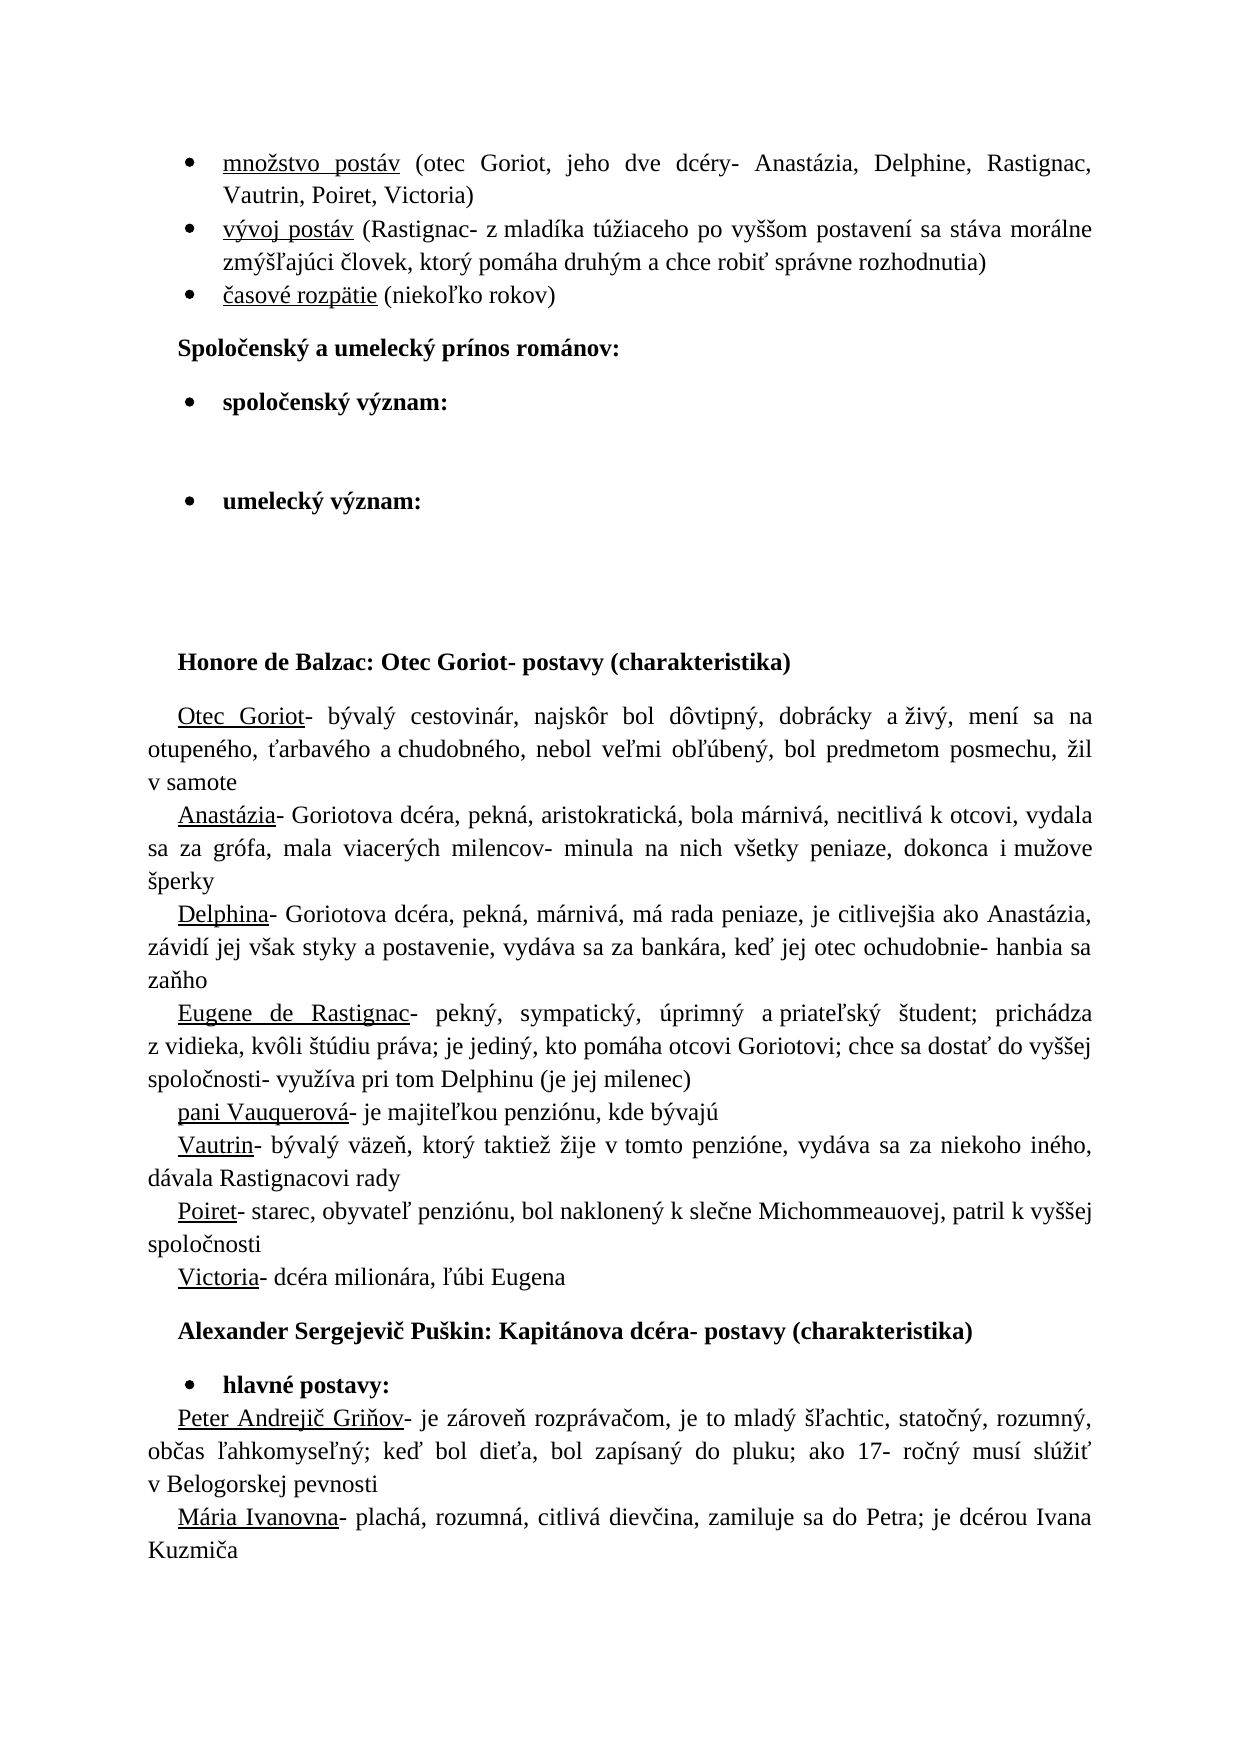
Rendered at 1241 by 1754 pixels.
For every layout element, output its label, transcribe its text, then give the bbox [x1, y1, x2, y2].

text Anastázia- Goriotova dcéra, pekná, aristokratická, bola márnivá, necitlivá k otcovi, vydala sa za grófa, mala viacerých milencov- minula na nich všetky peniaze, dokonca i mužove šperky [148, 800, 1093, 895]
list množstvo postáv (otec Goriot, jeho dve dcéry- Anastázia, Delphine, Rastignac, Vautrin, Poiret, Victoria) [185, 148, 1093, 209]
list hlavné postavy: [185, 1370, 1093, 1399]
text Otec Goriot- bývalý cestovinár, najskôr bol dôvtipný, dobrácky a živý, mení sa na otupeného, ťarbavého a chudobného, nebol veľmi obľúbený, bol predmetom posmechu, žil v samote [148, 701, 1093, 796]
text pani Vauquerová- je majiteľkou penziónu, kde bývajú [148, 1097, 1093, 1126]
text Mária Ivanovna- plachá, rozumná, citlivá dievčina, zamiluje sa do Petra; je dcérou Ivana Kuzmiča [148, 1502, 1093, 1564]
text Peter Andrejič Griňov- je zároveň rozprávačom, je to mladý šľachtic, statočný, rozumný, občas ľahkomyseľný; keď bol dieťa, bol zapísaný do pluku; ako 17- ročný musí slúžiť v Belogorskej pevnosti [148, 1403, 1093, 1498]
text Victoria- dcéra milionára, ľúbi Eugena [148, 1262, 1093, 1291]
list vývoj postáv (Rastignac- z mladíka túžiaceho po vyššom postavení sa stáva morálne zmýšľajúci človek, ktorý pomáha druhým a chce robiť správne rozhodnutia) [185, 214, 1093, 275]
list spoločenský význam: [185, 387, 1093, 416]
text Poiret- starec, obyvateľ penziónu, bol naklonený k slečne Michommeauovej, patril k vyššej spoločnosti [148, 1196, 1093, 1258]
text Spoločenský a umelecký prínos románov: [148, 333, 1093, 362]
text Alexander Sergejevič Puškin: Kapitánova dcéra- postavy (charakteristika) [148, 1316, 1093, 1345]
list časové rozpätie (niekoľko rokov) [185, 280, 1093, 308]
text Vautrin- bývalý väzeň, ktorý taktiež žije v tomto penzióne, vydáva sa za niekoho iného, dávala Rastignacovi rady [148, 1130, 1093, 1192]
list umelecký význam: [185, 486, 1093, 515]
text Eugene de Rastignac- pekný, sympatický, úprimný a priateľský študent; prichádza z vidieka, kvôli štúdiu práva; je jediný, kto pomáha otcovi Goriotovi; chce sa dostať do vyššej spoločnosti- využíva pri tom Delphinu (je jej milenec) [148, 998, 1093, 1093]
text Delphina- Goriotova dcéra, pekná, márnivá, má rada peniaze, je citlivejšia ako Anastázia, závidí jej však styky a postavenie, vydáva sa za bankára, keď jej otec ochudobnie- hanbia sa zaňho [148, 899, 1093, 994]
text Honore de Balzac: Otec Goriot- postavy (charakteristika) [148, 647, 1093, 676]
